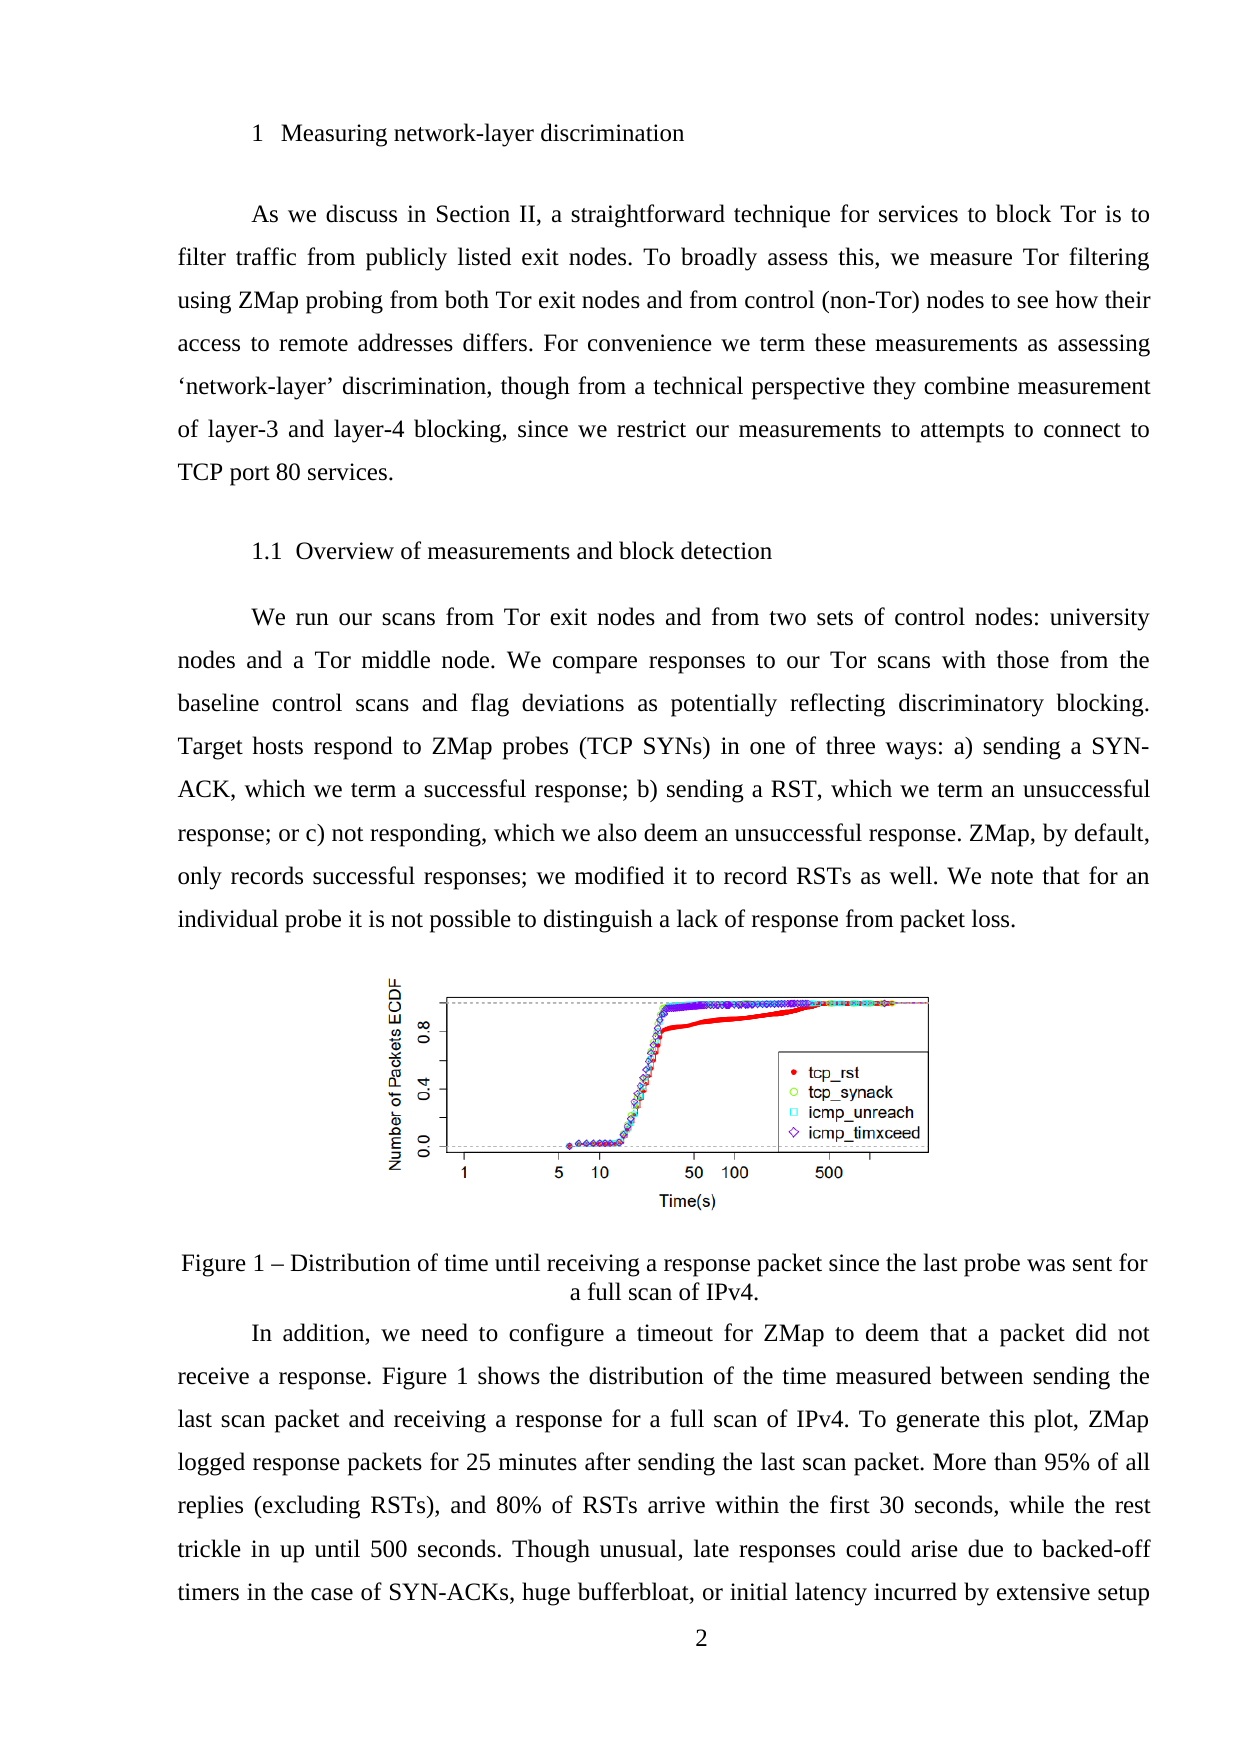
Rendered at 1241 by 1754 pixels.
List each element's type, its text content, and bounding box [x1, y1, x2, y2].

picture [375, 972, 954, 1230]
text As we discuss in Section II, a straightforward technique for services to block Tor is to filter traffic from publicly listed exit nodes. To broadly assess this, we measure Tor filtering using ZMap probing from both Tor exit nodes and from control (non-Tor) nodes to see how their access to remote addresses differs. For convenience we term these measurements as assessing ‘network-layer’ discrimination, though from a technical perspective they combine measurement of layer-3 and layer-4 blocking, since we restrict our measurements to attempts to connect to TCP port 80 services. [177, 199, 1152, 486]
text We run our scans from Tor exit nodes and from two sets of control nodes: university nodes and a Tor middle node. We compare responses to our Tor scans with those from the baseline control scans and flag deviations as potentially reflecting discriminatory blocking. Target hosts respond to ZMap probes (TCP SYNs) in one of three ways: a) sending a SYN-ACK, which we term a successful response; b) sending a RST, which we term an unsuccessful response; or c) not responding, which we also deem an unsuccessful response. ZMap, by default, only records successful responses; we modified it to record RSTs as well. We note that for an individual probe it is not possible to distinguish a lack of response from packet loss. [177, 602, 1152, 933]
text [177, 1318, 1152, 1606]
subtitle Measuring network-layer discrimination [251, 118, 1152, 147]
subtitle Overview of measurements and block detection [251, 536, 1152, 565]
text Figure 1 – Distribution of time until receiving a response packet since the last probe was sent for a full scan of IPv4. [177, 1248, 1152, 1306]
